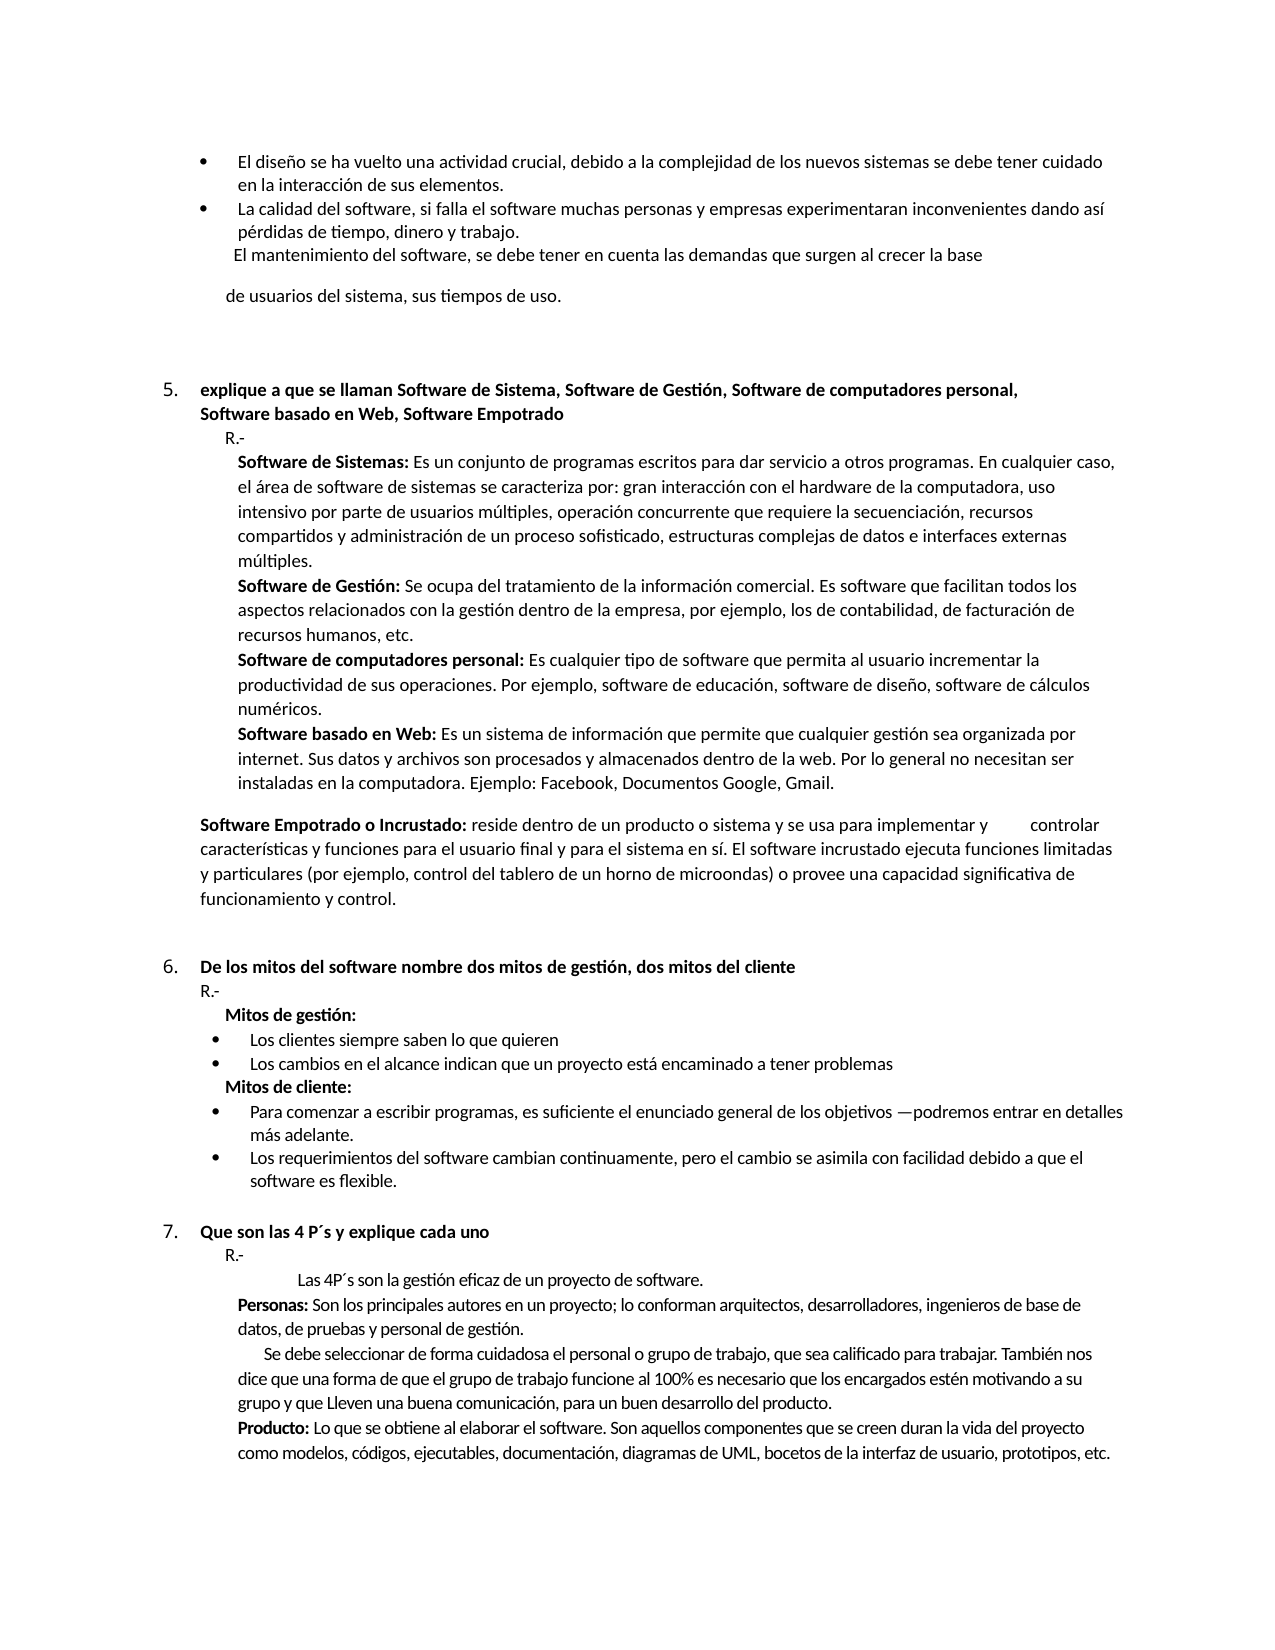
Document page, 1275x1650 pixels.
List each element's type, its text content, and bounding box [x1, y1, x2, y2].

list R.- [200, 979, 1125, 1002]
list explique a que se llaman Software de Sistema, Software de Gestión, Software de computadores personal, Software basado en Web, Software Empotrado [163, 376, 1039, 425]
list Las 4P´s son la gestión eficaz de un proyecto de software. [225, 1268, 1125, 1291]
list Producto: Lo que se obtiene al elaborar el software. Son aquellos componentes que se creen duran la vida del proyecto como modelos, códigos, ejecutables, documentación, diagramas de UML, bocetos de la interfaz de usuario, prototipos, etc. [238, 1416, 1125, 1464]
list R.- [225, 1243, 1125, 1266]
list El diseño se ha vuelto una actividad crucial, debido a la complejidad de los nuevos sistemas se debe tener cuidado en la interacción de sus elementos. [200, 150, 1125, 196]
list Personas: Son los principales autores en un proyecto; lo conforman arquitectos, desarrolladores, ingenieros de base de datos, de pruebas y personal de gestión. [238, 1293, 1125, 1340]
list Que son las 4 P´s y explique cada uno [163, 1218, 1125, 1243]
list Para comenzar a escribir programas, es suficiente el enunciado general de los objetivos —podremos entrar en detalles más adelante. [212, 1100, 1125, 1146]
list De los mitos del software nombre dos mitos de gestión, dos mitos del cliente [163, 953, 1125, 979]
list Los requerimientos del software cambian continuamente, pero el cambio se asimila con facilidad debido a que el software es flexible. [212, 1146, 1125, 1192]
list Software de computadores personal: Es cualquier tipo de software que permita al usuario incrementar la productividad de sus operaciones. Por ejemplo, software de educación, software de diseño, software de cálculos numéricos. [238, 648, 1125, 720]
list Los cambios en el alcance indican que un proyecto está encaminado a tener problemas [212, 1052, 1125, 1075]
text Software Empotrado o Incrustado: reside dentro de un producto o sistema y se usa para implementar y controlar características y funciones para el usuario final y para el sistema en sí. El software incrustado ejecuta funciones limitadas y particulares (por ejemplo, control del tablero de un horno de microondas) o provee una capacidad significativa de funcionamiento y control. [200, 813, 1125, 910]
list La calidad del software, si falla el software muchas personas y empresas experimentaran inconvenientes dando así pérdidas de tiempo, dinero y trabajo. [200, 197, 1125, 243]
list Los clientes siempre saben lo que quieren [212, 1029, 1125, 1052]
text de usuarios del sistema, sus tiempos de uso. [150, 284, 1125, 307]
list Mitos de gestión: [225, 1003, 1125, 1026]
list R.- [225, 426, 1125, 449]
list Software de Sistemas: Es un conjunto de programas escritos para dar servicio a otros programas. En cualquier caso, el área de software de sistemas se caracteriza por: gran interacción con el hardware de la computadora, uso intensivo por parte de usuarios múltiples, operación concurrente que requiere la secuenciación, recursos compartidos y administración de un proceso sofisticado, estructuras complejas de datos e interfaces externas múltiples. [238, 451, 1125, 572]
list Se debe seleccionar de forma cuidadosa el personal o grupo de trabajo, que sea calificado para trabajar. También nos dice que una forma de que el grupo de trabajo funcione al 100% es necesario que los encargados estén motivando a su grupo y que Lleven una buena comunicación, para un buen desarrollo del producto. [238, 1342, 1125, 1414]
list Software de Gestión: Se ocupa del tratamiento de la información comercial. Es software que facilitan todos los aspectos relacionados con la gestión dentro de la empresa, por ejemplo, los de contabilidad, de facturación de recursos humanos, etc. [238, 574, 1125, 646]
list Mitos de cliente: [225, 1075, 1125, 1098]
list Software basado en Web: Es un sistema de información que permite que cualquier gestión sea organizada por internet. Sus datos y archivos son procesados y almacenados dentro de la web. Por lo general no necesitan ser instaladas en la computadora. Ejemplo: Facebook, Documentos Google, Gmail. [238, 722, 1125, 794]
list El mantenimiento del software, se debe tener en cuenta las demandas que surgen al crecer la base [225, 243, 1125, 266]
